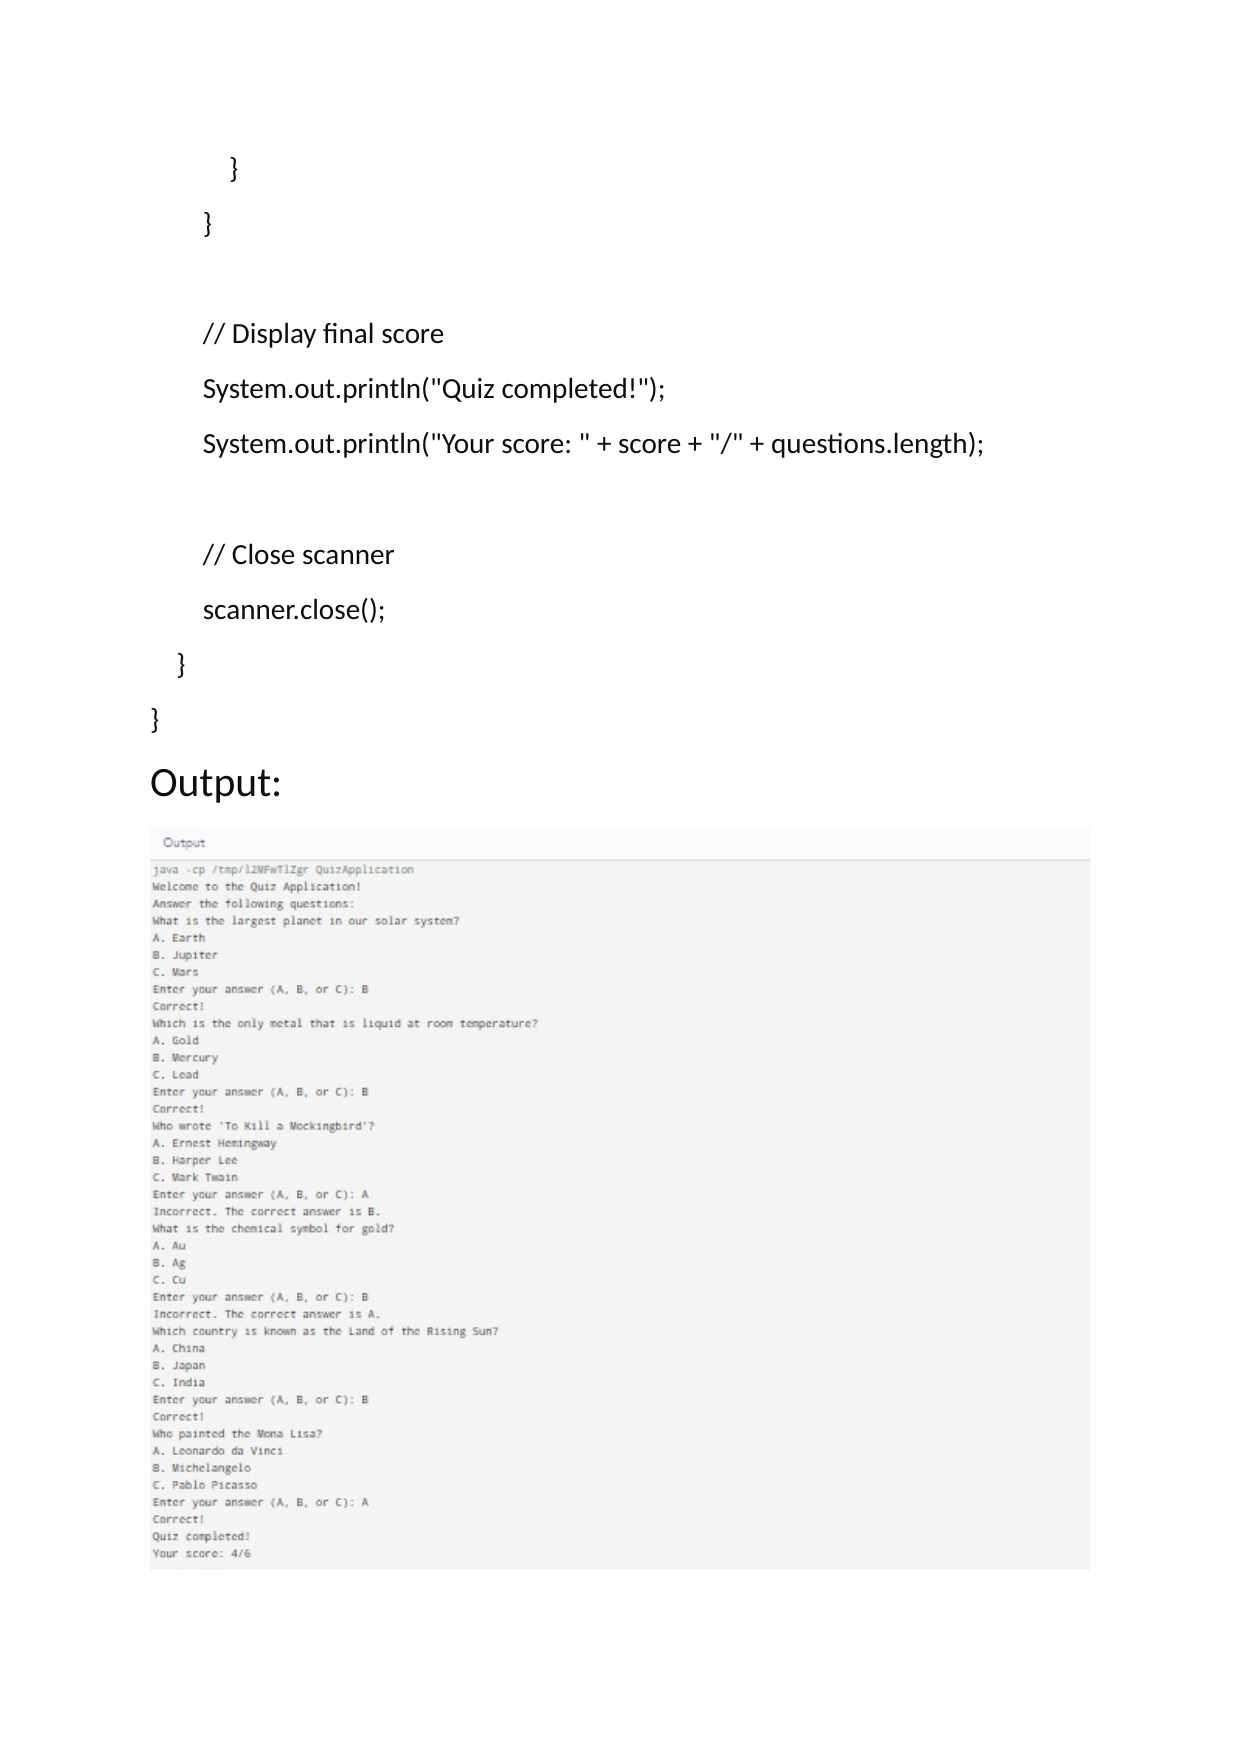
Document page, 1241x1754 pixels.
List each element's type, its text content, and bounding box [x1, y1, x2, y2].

text } [150, 205, 1090, 241]
text } [150, 701, 1090, 737]
text } [150, 646, 1090, 682]
text // Close scanner [150, 536, 1090, 571]
text scanner.close(); [150, 591, 1090, 626]
text System.out.println("Quiz completed!"); [150, 370, 1090, 406]
text Output: [150, 756, 1090, 807]
text System.out.println("Your score: " + score + "/" + questions.length); [150, 426, 1090, 461]
picture [150, 827, 1091, 1570]
text } [150, 150, 1090, 186]
text // Display final score [150, 315, 1090, 351]
